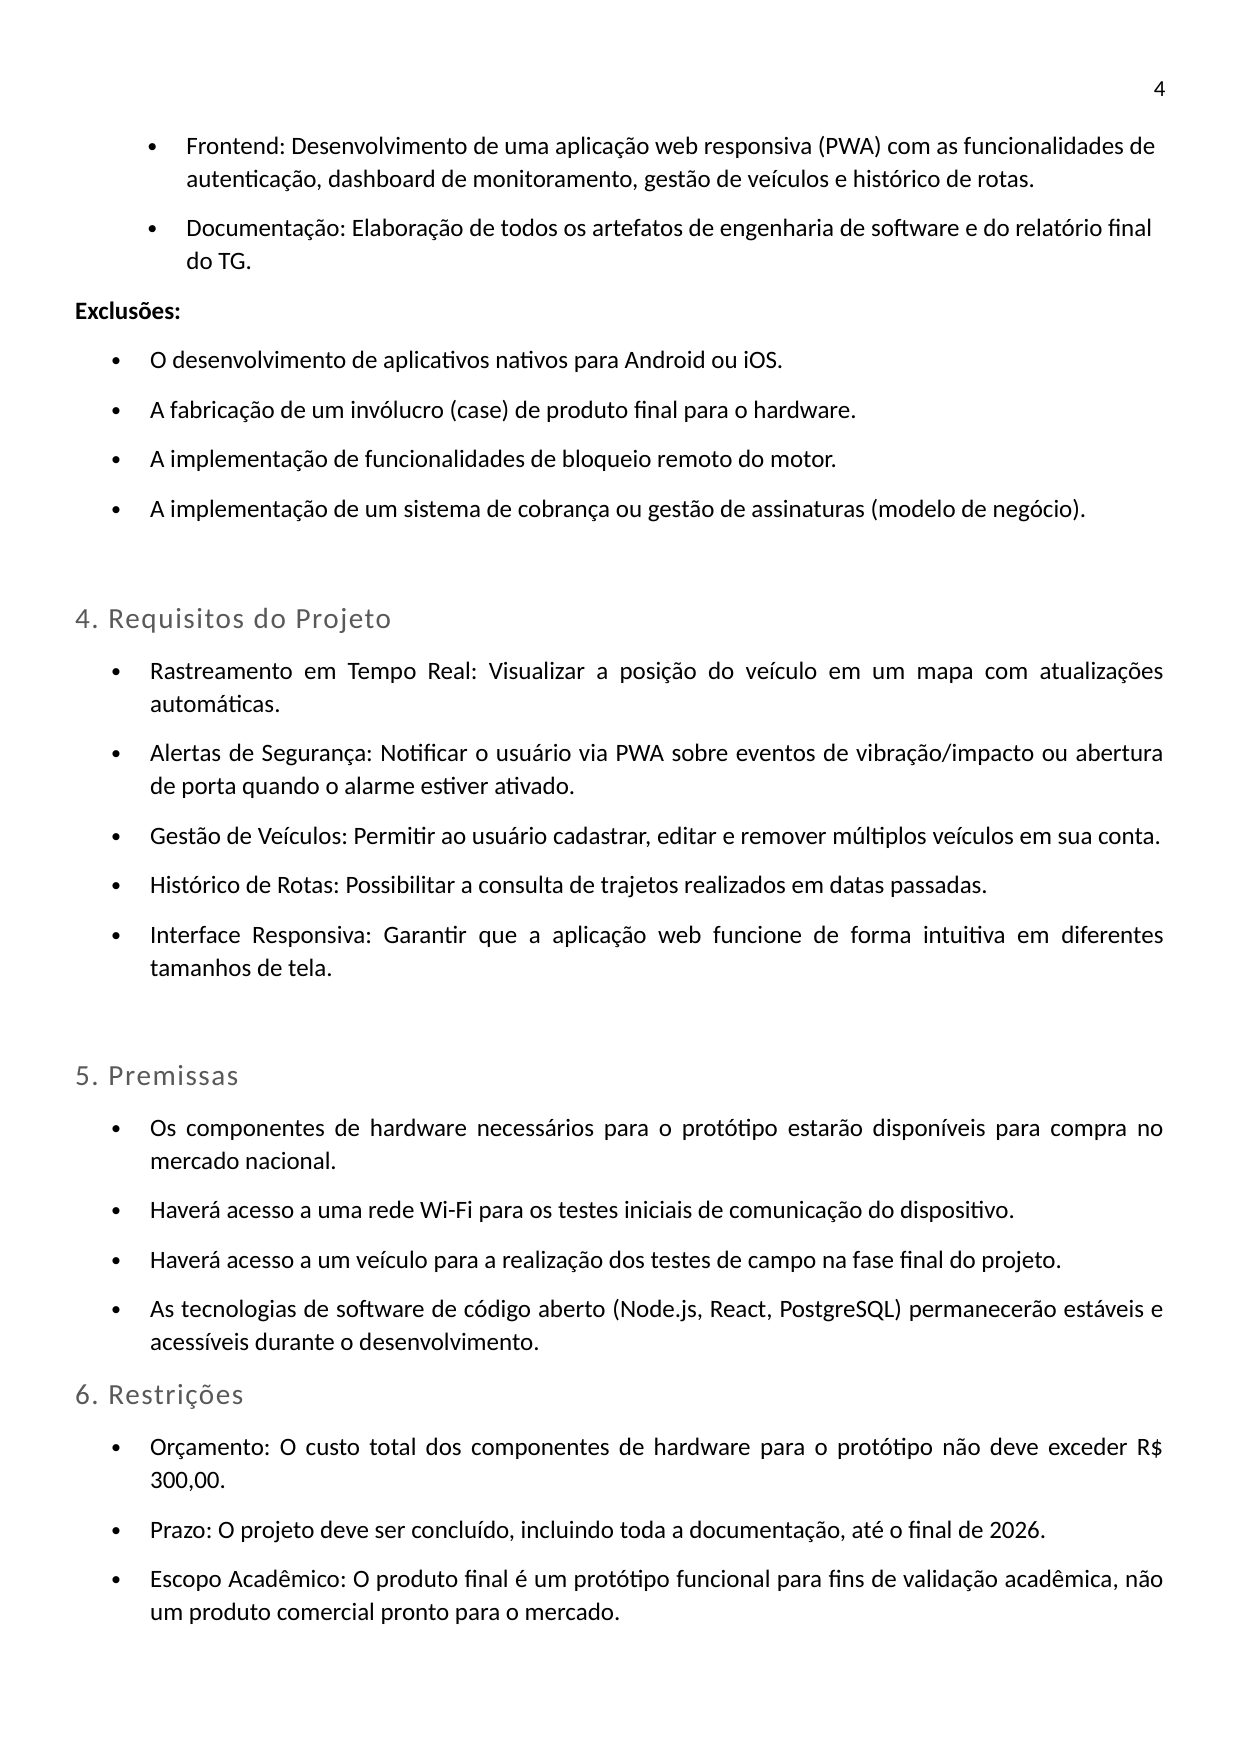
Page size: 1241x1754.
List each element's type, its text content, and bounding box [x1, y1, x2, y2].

list Rastreamento em Tempo Real: Visualizar a posição do veículo em um mapa com atualizações automáticas. [112, 655, 1165, 718]
list Prazo: O projeto deve ser concluído, incluindo toda a documentação, até o final de 2026. [112, 1514, 1165, 1544]
list Gestão de Veículos: Permitir ao usuário cadastrar, editar e remover múltiplos veículos em sua conta. [112, 820, 1165, 851]
list Histórico de Rotas: Possibilitar a consulta de trajetos realizados em datas passadas. [112, 870, 1165, 900]
list Haverá acesso a um veículo para a realização dos testes de campo na fase final do projeto. [112, 1244, 1165, 1274]
list O desenvolvimento de aplicativos nativos para Android ou iOS. [112, 344, 1165, 375]
list Haverá acesso a uma rede Wi-Fi para os testes iniciais de comunicação do dispositivo. [112, 1194, 1165, 1225]
list A implementação de um sistema de cobrança ou gestão de assinaturas (modelo de negócio). [112, 493, 1165, 524]
list As tecnologias de software de código aberto (Node.js, React, PostgreSQL) permanecerão estáveis e acessíveis durante o desenvolvimento. [112, 1294, 1165, 1357]
list Alertas de Segurança: Notificar o usuário via PWA sobre eventos de vibração/impacto ou abertura de porta quando o alarme estiver ativado. [112, 738, 1165, 801]
list A implementação de funcionalidades de bloqueio remoto do motor. [112, 443, 1165, 474]
text Exclusões: [75, 295, 1165, 325]
list Os componentes de hardware necessários para o protótipo estarão disponíveis para compra no mercado nacional. [112, 1112, 1165, 1175]
subtitle 6. Restrições [75, 1376, 1165, 1412]
list Orçamento: O custo total dos componentes de hardware para o protótipo não deve exceder R$ 300,00. [112, 1431, 1165, 1495]
list A fabricação de um invólucro (case) de produto final para o hardware. [112, 394, 1165, 424]
list Documentação: Elaboração de todos os artefatos de engenharia de software e do relatório final do TG. [149, 212, 1165, 276]
list Interface Responsiva: Garantir que a aplicação web funcione de forma intuitiva em diferentes tamanhos de tela. [112, 919, 1165, 983]
subtitle 4. Requisitos do Projeto [75, 600, 1165, 636]
subtitle 5. Premissas [75, 1057, 1165, 1092]
list Escopo Acadêmico: O produto final é um protótipo funcional para fins de validação acadêmica, não um produto comercial pronto para o mercado. [112, 1563, 1165, 1627]
list Frontend: Desenvolvimento de uma aplicação web responsiva (PWA) com as funcionalidades de autenticação, dashboard de monitoramento, gestão de veículos e histórico de rotas. [149, 130, 1165, 193]
